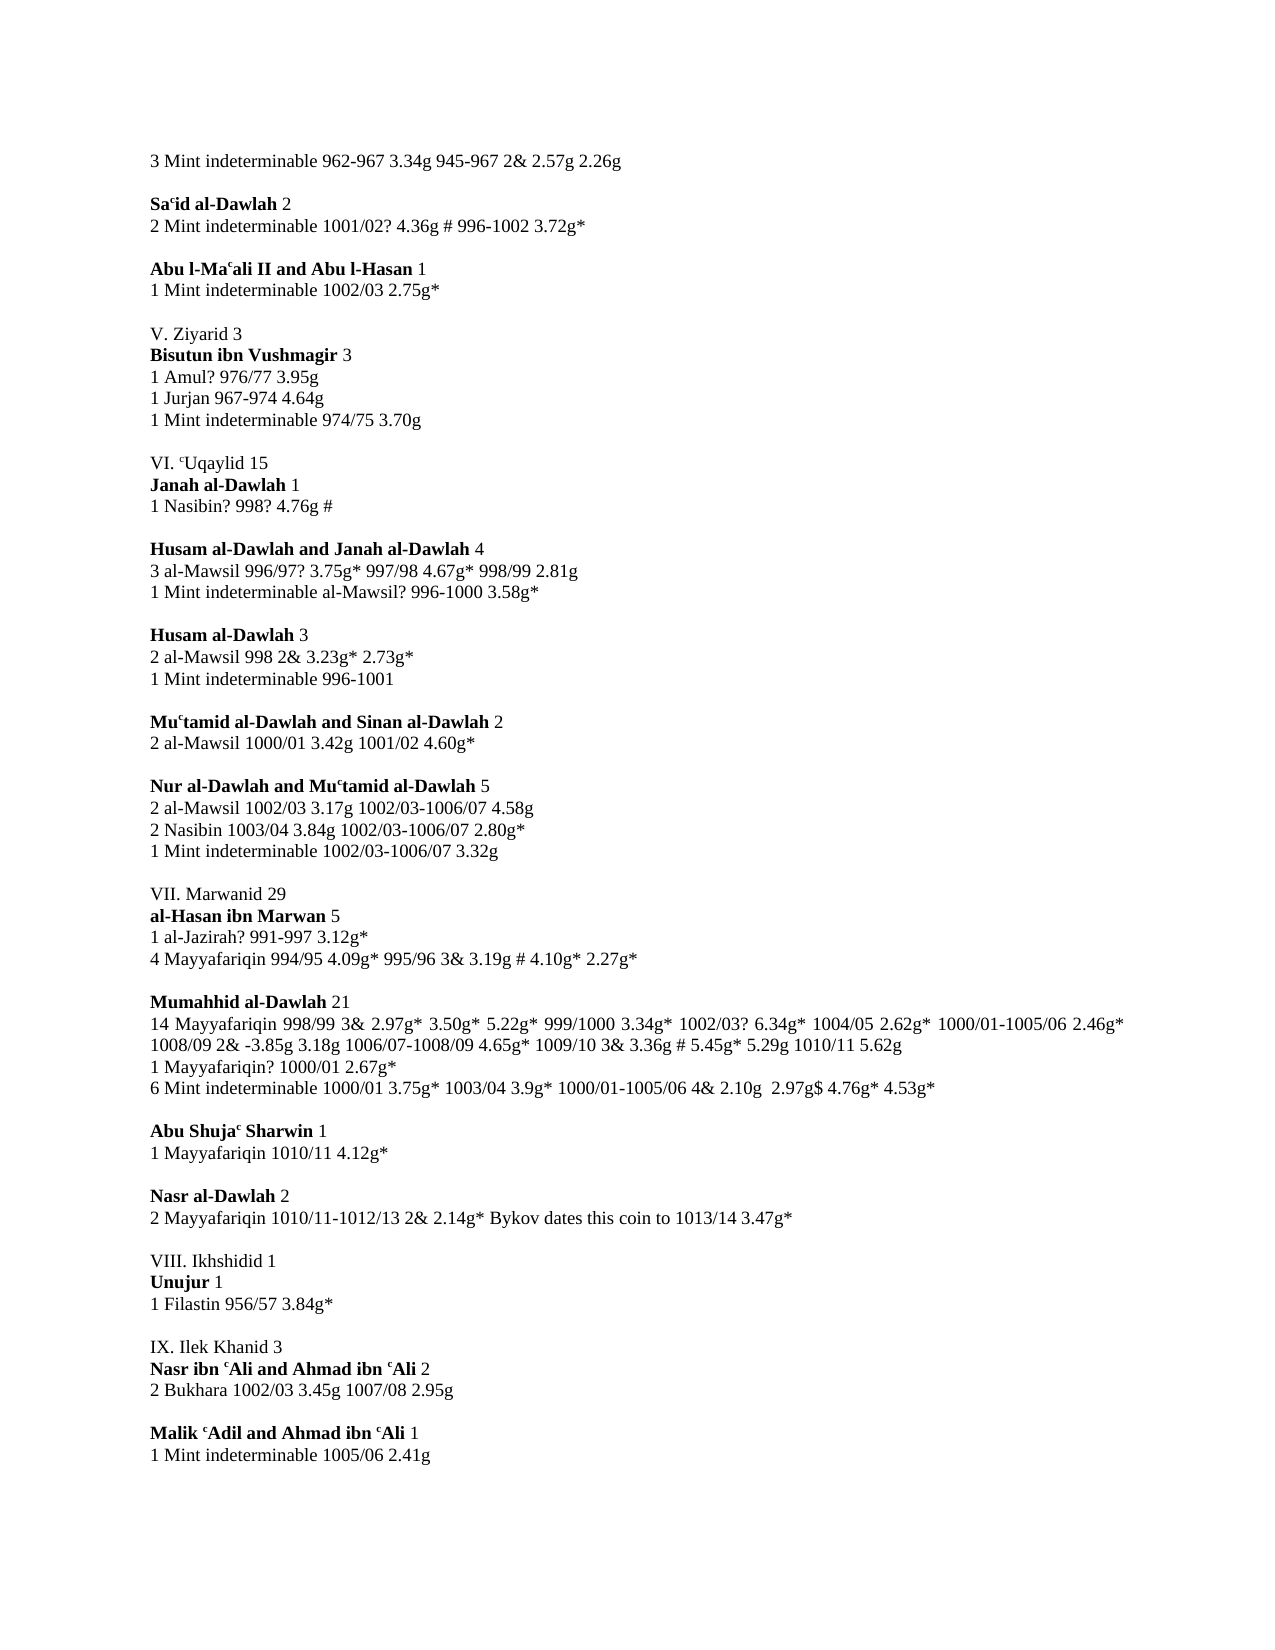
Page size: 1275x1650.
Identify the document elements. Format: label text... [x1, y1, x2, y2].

list 1 Jurjan 967-974 4.64g [150, 387, 1125, 409]
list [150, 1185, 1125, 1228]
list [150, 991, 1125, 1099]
list Husam al-Dawlah and Janah al-Dawlah 4 [150, 538, 1125, 560]
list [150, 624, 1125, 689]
list Abu l-Macali II and Abu l-Hasan 1 [150, 258, 1125, 279]
list 2 Mint indeterminable 1001/02? 4.36g # 996-1002 3.72g* [150, 215, 1125, 236]
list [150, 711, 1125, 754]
list Janah al-Dawlah 1 [150, 473, 1125, 495]
list Sacid al-Dawlah 2 [150, 193, 1125, 215]
list V. Ziyarid 3 [150, 322, 1125, 344]
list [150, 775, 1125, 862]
list 1 Mint indeterminable 974/75 3.70g [150, 409, 1125, 430]
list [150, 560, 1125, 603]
list 1 Mint indeterminable 1002/03 2.75g* [150, 279, 1125, 301]
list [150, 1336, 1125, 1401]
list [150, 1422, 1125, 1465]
list Bisutun ibn Vushmagir 3 [150, 344, 1125, 366]
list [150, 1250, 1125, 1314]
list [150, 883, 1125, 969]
list 3 Mint indeterminable 962-967 3.34g 945-967 2& 2.57g 2.26g [150, 150, 1125, 172]
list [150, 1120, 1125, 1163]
list 1 Nasibin? 998? 4.76g # [150, 495, 1125, 517]
list VI. cUqaylid 15 [150, 452, 1125, 473]
list 1 Amul? 976/77 3.95g [150, 366, 1125, 387]
